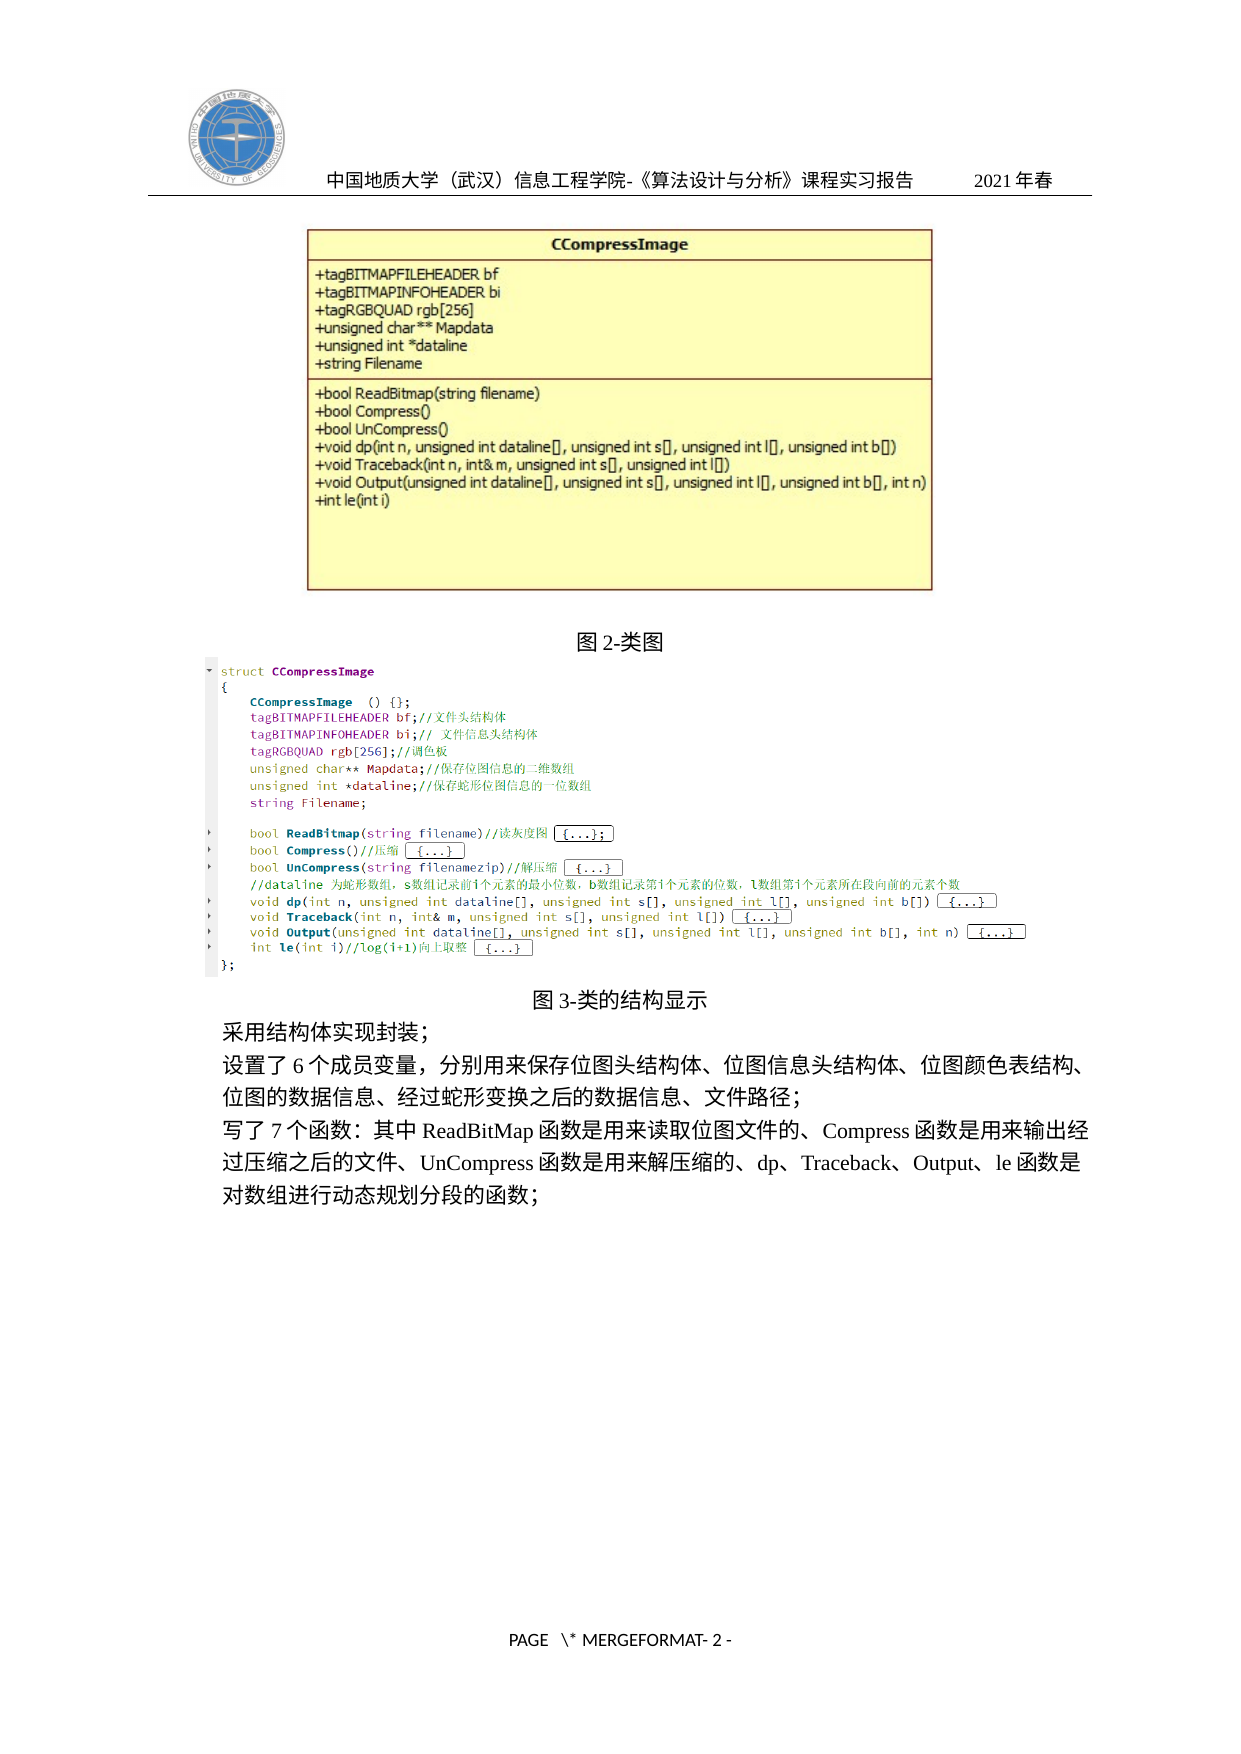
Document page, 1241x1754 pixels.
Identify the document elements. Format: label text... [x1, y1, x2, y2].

list 采用结构体实现封装； [223, 1015, 1092, 1047]
list 图3-类的结构显示 [148, 982, 1092, 1015]
list 写了7个函数：其中ReadBitMap函数是用来读取位图文件的、Compress函数是用来输出经过压缩之后的文件、UnCompress函数是用来解压缩的、dp、Traceback、Output、le函数是对数组进行动态规划分段的函数； [223, 1112, 1092, 1210]
picture [187, 88, 286, 187]
picture [280, 202, 960, 618]
picture [205, 657, 1035, 977]
list 图2-类图 [148, 625, 1092, 657]
list 设置了6个成员变量，分别用来保存位图头结构体、位图信息头结构体、位图颜色表结构、位图的数据信息、经过蛇形变换之后的数据信息、文件路径； [223, 1047, 1092, 1112]
